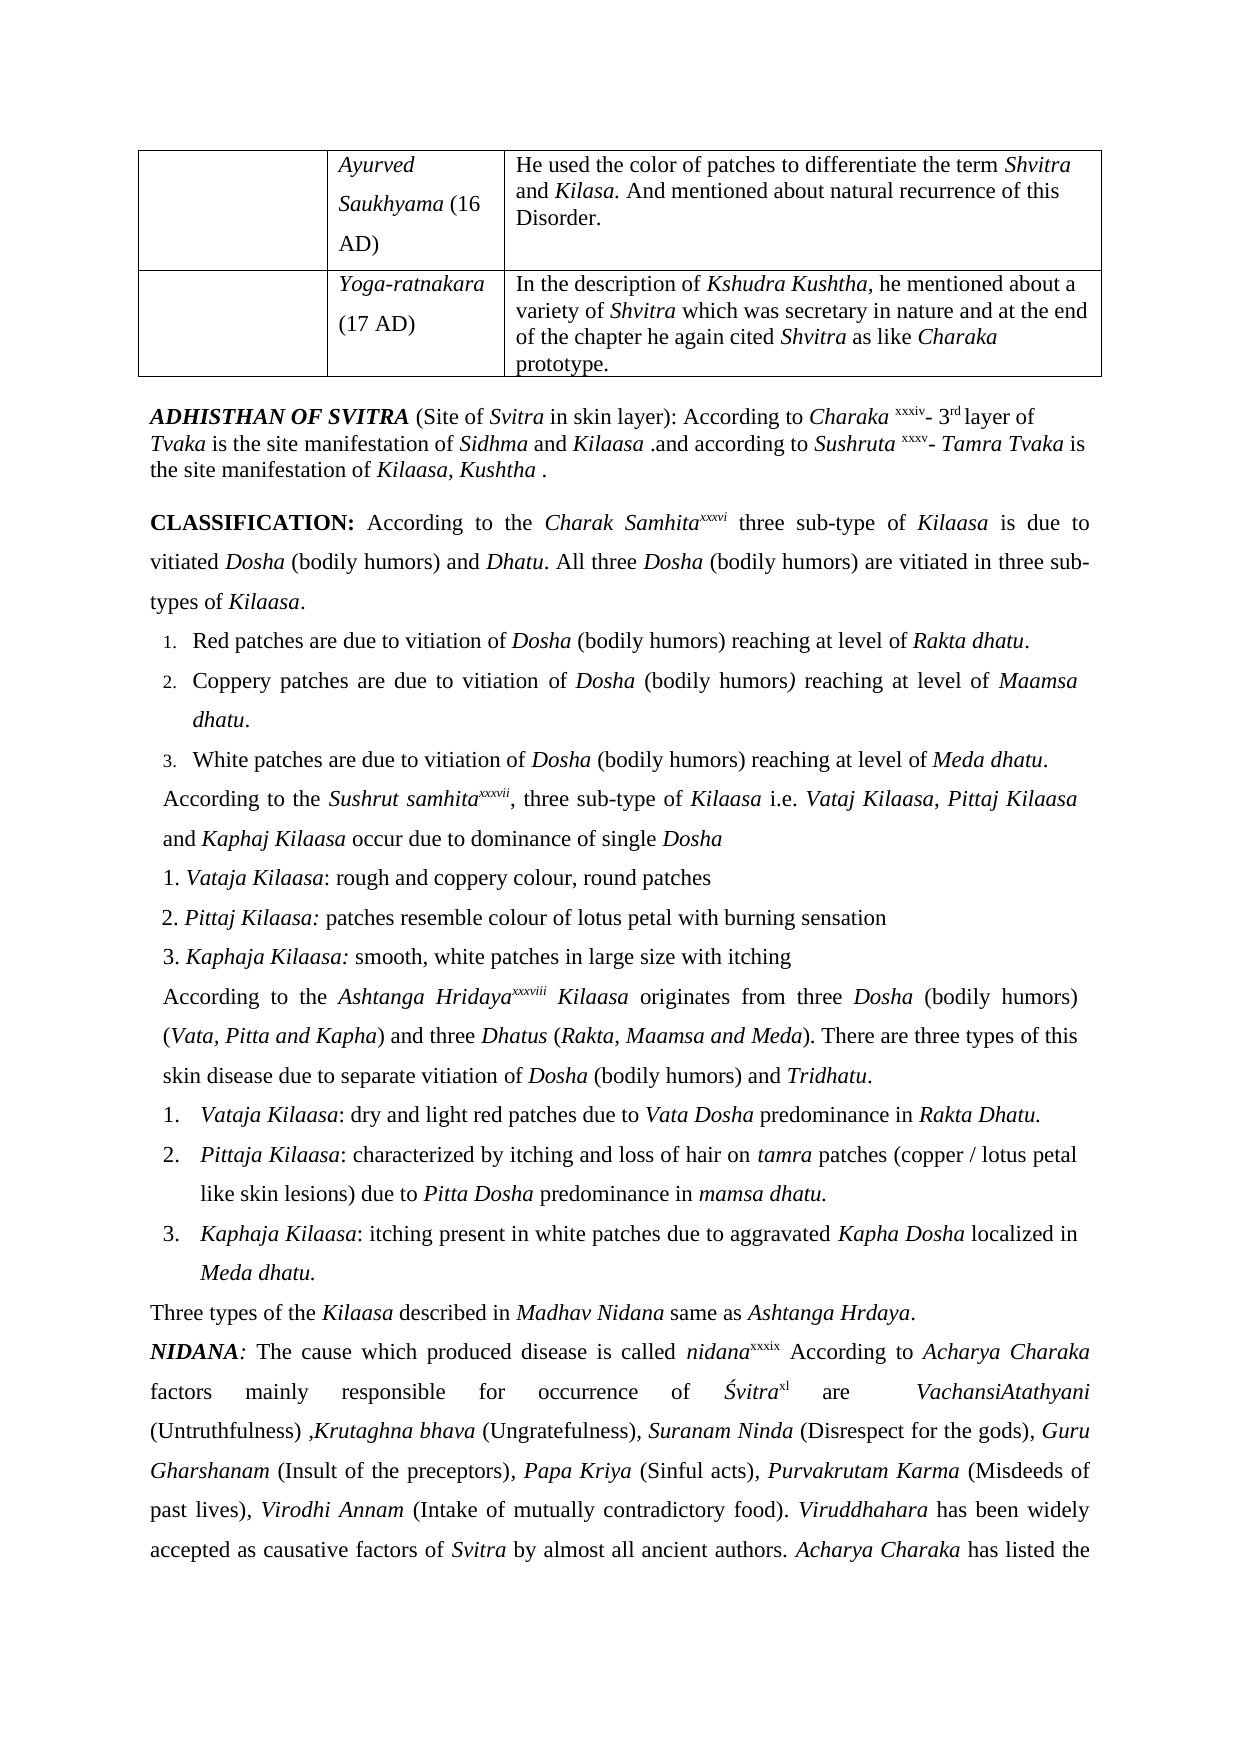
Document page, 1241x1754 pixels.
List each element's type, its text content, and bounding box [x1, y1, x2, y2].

list Red patches are due to vitiation of Dosha (bodily humors) reaching at level of Rakta dhatu. [163, 627, 1078, 654]
table_cell He used the color of patches to differentiate the term Shvitra and Kilasa. And mentioned about natural recurrence of this Disorder. [505, 151, 1101, 269]
subtitle CLASSIFICATION: According to the Charak Samhita three sub-type of Kilaasa is due to vitiated Dosha (bodily humors) and Dhatu. All three Dosha (bodily humors) are vitiated in three sub-types of Kilaasa. [150, 509, 1090, 614]
table_cell Yoga-ratnakara (17 AD) [328, 271, 504, 376]
text 3. Kaphaja Kilaasa: smooth, white patches in large size with itching [163, 943, 1078, 970]
list Pittaja Kilaasa: characterized by itching and loss of hair on tamra patches (copper / lotus petal like skin lesions) due to Pitta Dosha predominance in mamsa dhatu. [163, 1141, 1078, 1207]
table_cell In the description of Kshudra Kushtha, he mentioned about a variety of Shvitra which was secretary in nature and at the end of the chapter he again cited Shvitra as like Charaka prototype. [505, 271, 1101, 376]
list Vataja Kilaasa: dry and light red patches due to Vata Dosha predominance in Rakta Dhatu. [163, 1102, 1078, 1128]
text ADHISTHAN OF SVITRA (Site of Svitra in skin layer): According to Charaka - 3rd layer of Tvaka is the site manifestation of Sidhma and Kilaasa .and according to Sushruta - Tamra Tvaka is the site manifestation of Kilaasa, Kushtha . [150, 403, 1090, 482]
table_cell [139, 271, 327, 376]
text 2. Pittaj Kilaasa: patches resemble colour of lotus petal with burning sensation [150, 904, 1078, 930]
table_cell Ayurved Saukhyama (16 AD) [328, 151, 504, 269]
table_cell [139, 151, 327, 269]
text According to the Ashtanga Hridaya Kilaasa originates from three Dosha (bodily humors) (Vata, Pitta and Kapha) and three Dhatus (Rakta, Maamsa and Meda). There are three types of this skin disease due to separate vitiation of Dosha (bodily humors) and Tridhatu. [163, 983, 1078, 1088]
list Kaphaja Kilaasa: itching present in white patches due to aggravated Kapha Dosha localized in Meda dhatu. [163, 1220, 1078, 1286]
list Coppery patches are due to vitiation of Dosha (bodily humors) reaching at level of Maamsa dhatu. [163, 667, 1078, 733]
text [150, 1338, 1090, 1562]
list White patches are due to vitiation of Dosha (bodily humors) reaching at level of Meda dhatu. [163, 746, 1078, 772]
text According to the Sushrut samhita, three sub-type of Kilaasa i.e. Vataj Kilaasa, Pittaj Kilaasa and Kaphaj Kilaasa occur due to dominance of single Dosha [163, 785, 1078, 851]
text 1. Vataja Kilaasa: rough and coppery colour, round patches [163, 864, 1078, 891]
text Three types of the Kilaasa described in Madhav Nidana same as Ashtanga Hrdaya. [150, 1299, 1090, 1325]
